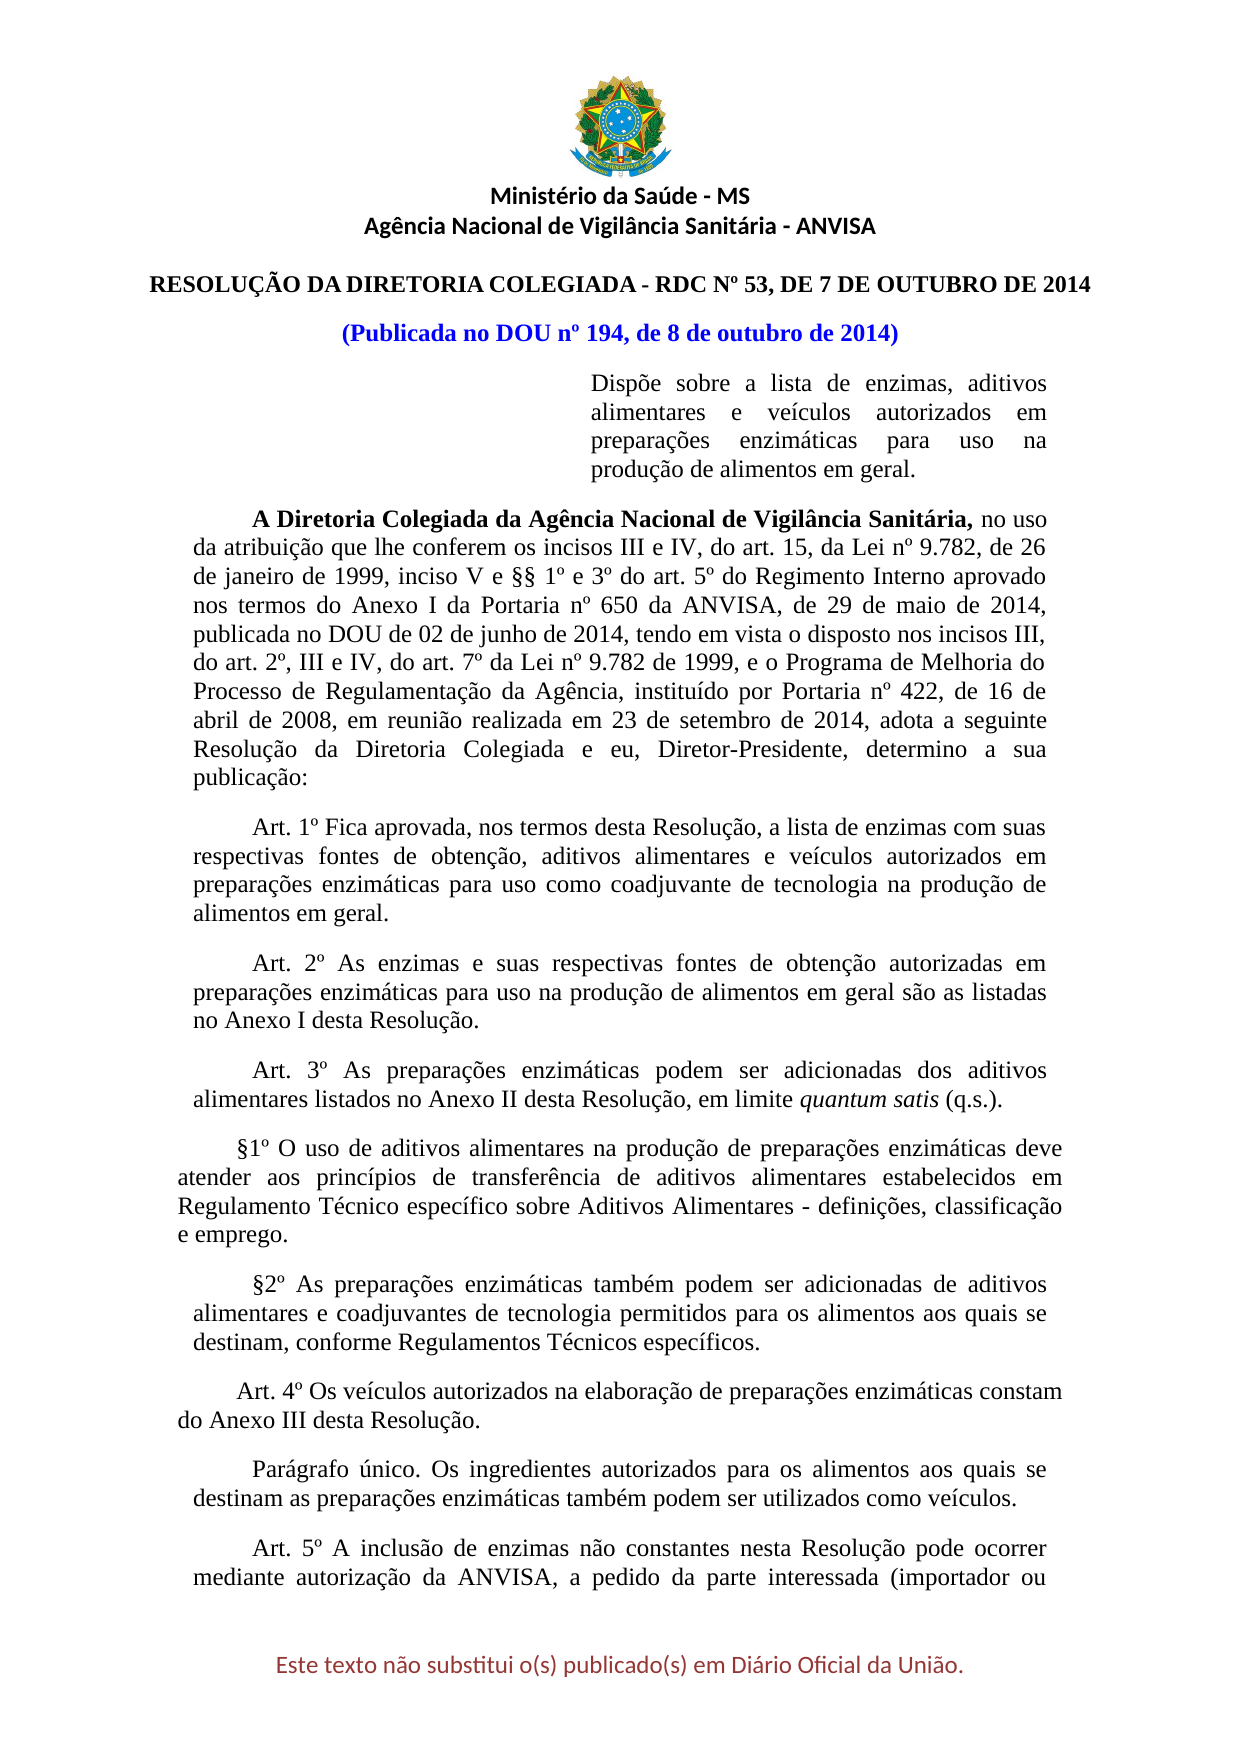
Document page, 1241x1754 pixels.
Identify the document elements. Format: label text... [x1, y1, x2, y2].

text A Diretoria Colegiada da Agência Nacional de Vigilância Sanitária, no uso da atribuição que lhe conferem os incisos III e IV, do art. 15, da Lei nº 9.782, de 26 de janeiro de 1999, inciso V e §§ 1º e 3º do art. 5º do Regimento Interno aprovado nos termos do Anexo I da Portaria nº 650 da ANVISA, de 29 de maio de 2014, publicada no DOU de 02 de junho de 2014, tendo em vista o disposto nos incisos III, do art. 2º, III e IV, do art. 7º da Lei nº 9.782 de 1999, e o Programa de Melhoria do Processo de Regulamentação da Agência, instituído por Portaria nº 422, de 16 de abril de 2008, em reunião realizada em 23 de setembro de 2014, adota a seguinte Resolução da Diretoria Colegiada e eu, Diretor-Presidente, determino a sua publicação: [193, 504, 1047, 791]
picture [566, 73, 674, 180]
text Dispõe sobre a lista de enzimas, aditivos alimentares e veículos autorizados em preparações enzimáticas para uso na produção de alimentos em geral. [591, 368, 1047, 483]
text Art. 3º As preparações enzimáticas podem ser adicionadas dos aditivos alimentares listados no Anexo II desta Resolução, em limite quantum satis (q.s.). [193, 1055, 1047, 1112]
subtitle (Publicada no DOU nº 194, de 8 de outubro de 2014) [177, 318, 1063, 347]
subtitle RESOLUÇÃO Da DIRETORIA COLEGIADA - RDC Nº 53, DE 7 DE OUTUBRO DE 2014 [118, 270, 1122, 297]
text §1º O uso de aditivos alimentares na produção de preparações enzimáticas deve atender aos princípios de transferência de aditivos alimentares estabelecidos em Regulamento Técnico específico sobre Aditivos Alimentares - definições, classificação e emprego. [177, 1133, 1063, 1248]
text Art. 1º Fica aprovada, nos termos desta Resolução, a lista de enzimas com suas respectivas fontes de obtenção, aditivos alimentares e veículos autorizados em preparações enzimáticas para uso como coadjuvante de tecnologia na produção de alimentos em geral. [193, 812, 1047, 927]
text Parágrafo único. Os ingredientes autorizados para os alimentos aos quais se destinam as preparações enzimáticas também podem ser utilizados como veículos. [193, 1454, 1047, 1512]
text Art. 4º Os veículos autorizados na elaboração de preparações enzimáticas constam do Anexo III desta Resolução. [177, 1376, 1063, 1434]
text §2º As preparações enzimáticas também podem ser adicionadas de aditivos alimentares e coadjuvantes de tecnologia permitidos para os alimentos aos quais se destinam, conforme Regulamentos Técnicos específicos. [193, 1269, 1047, 1355]
text Art. 2º As enzimas e suas respectivas fontes de obtenção autorizadas em preparações enzimáticas para uso na produção de alimentos em geral são as listadas no Anexo I desta Resolução. [193, 948, 1047, 1034]
